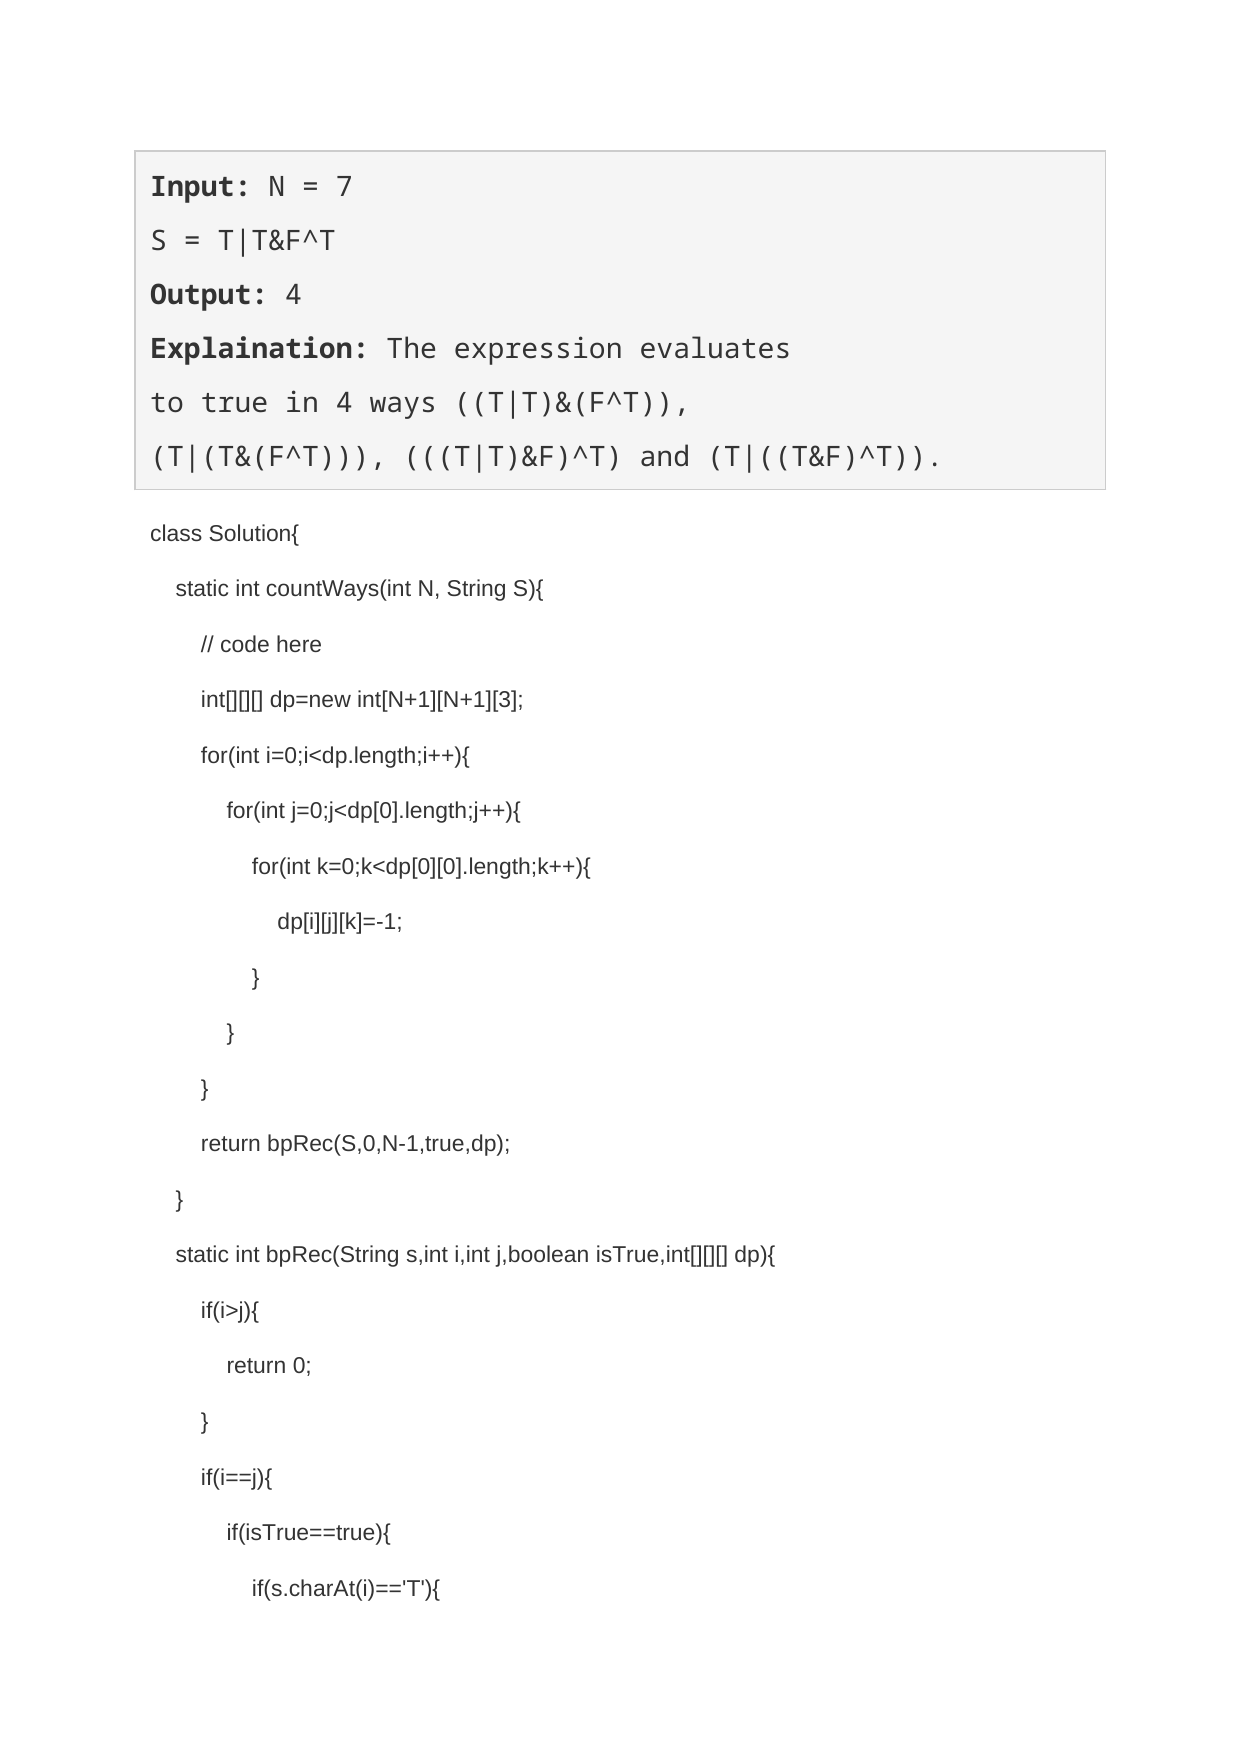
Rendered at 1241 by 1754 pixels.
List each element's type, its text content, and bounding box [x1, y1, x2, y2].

text for(int k=0;k<dp[0][0].length;k++){ [150, 853, 1090, 879]
text for(int i=0;i<dp.length;i++){ [150, 742, 1090, 768]
text Explaination: The expression evaluates [136, 312, 1105, 366]
text (T|(T&(F^T))), (((T|T)&F)^T) and (T|((T&F)^T)). [136, 420, 1105, 489]
text if(isTrue==true){ [150, 1519, 1090, 1545]
text return 0; [150, 1352, 1090, 1379]
text S = T|T&F^T [136, 204, 1105, 258]
text } [150, 1075, 1090, 1101]
text } [150, 1186, 1090, 1212]
text if(i==j){ [150, 1463, 1090, 1490]
text for(int j=0;j<dp[0].length;j++){ [150, 797, 1090, 823]
text return bpRec(S,0,N-1,true,dp); [150, 1130, 1090, 1157]
text to true in 4 ways ((T|T)&(F^T)), [136, 366, 1105, 420]
text dp[i][j][k]=-1; [150, 908, 1090, 934]
text int[][][] dp=new int[N+1][N+1][3]; [150, 686, 1090, 712]
text Output: 4 [136, 258, 1105, 312]
text Input: N = 7 [136, 152, 1105, 204]
text if(s.charAt(i)=='T'){ [150, 1574, 1090, 1601]
text // code here [150, 631, 1090, 657]
text class Solution{ [150, 519, 1090, 546]
text static int countWays(int N, String S){ [150, 575, 1090, 601]
text if(i>j){ [150, 1297, 1090, 1323]
text static int bpRec(String s,int i,int j,boolean isTrue,int[][][] dp){ [150, 1241, 1090, 1268]
text } [150, 1408, 1090, 1434]
text } [150, 1019, 1090, 1046]
text } [150, 964, 1090, 990]
